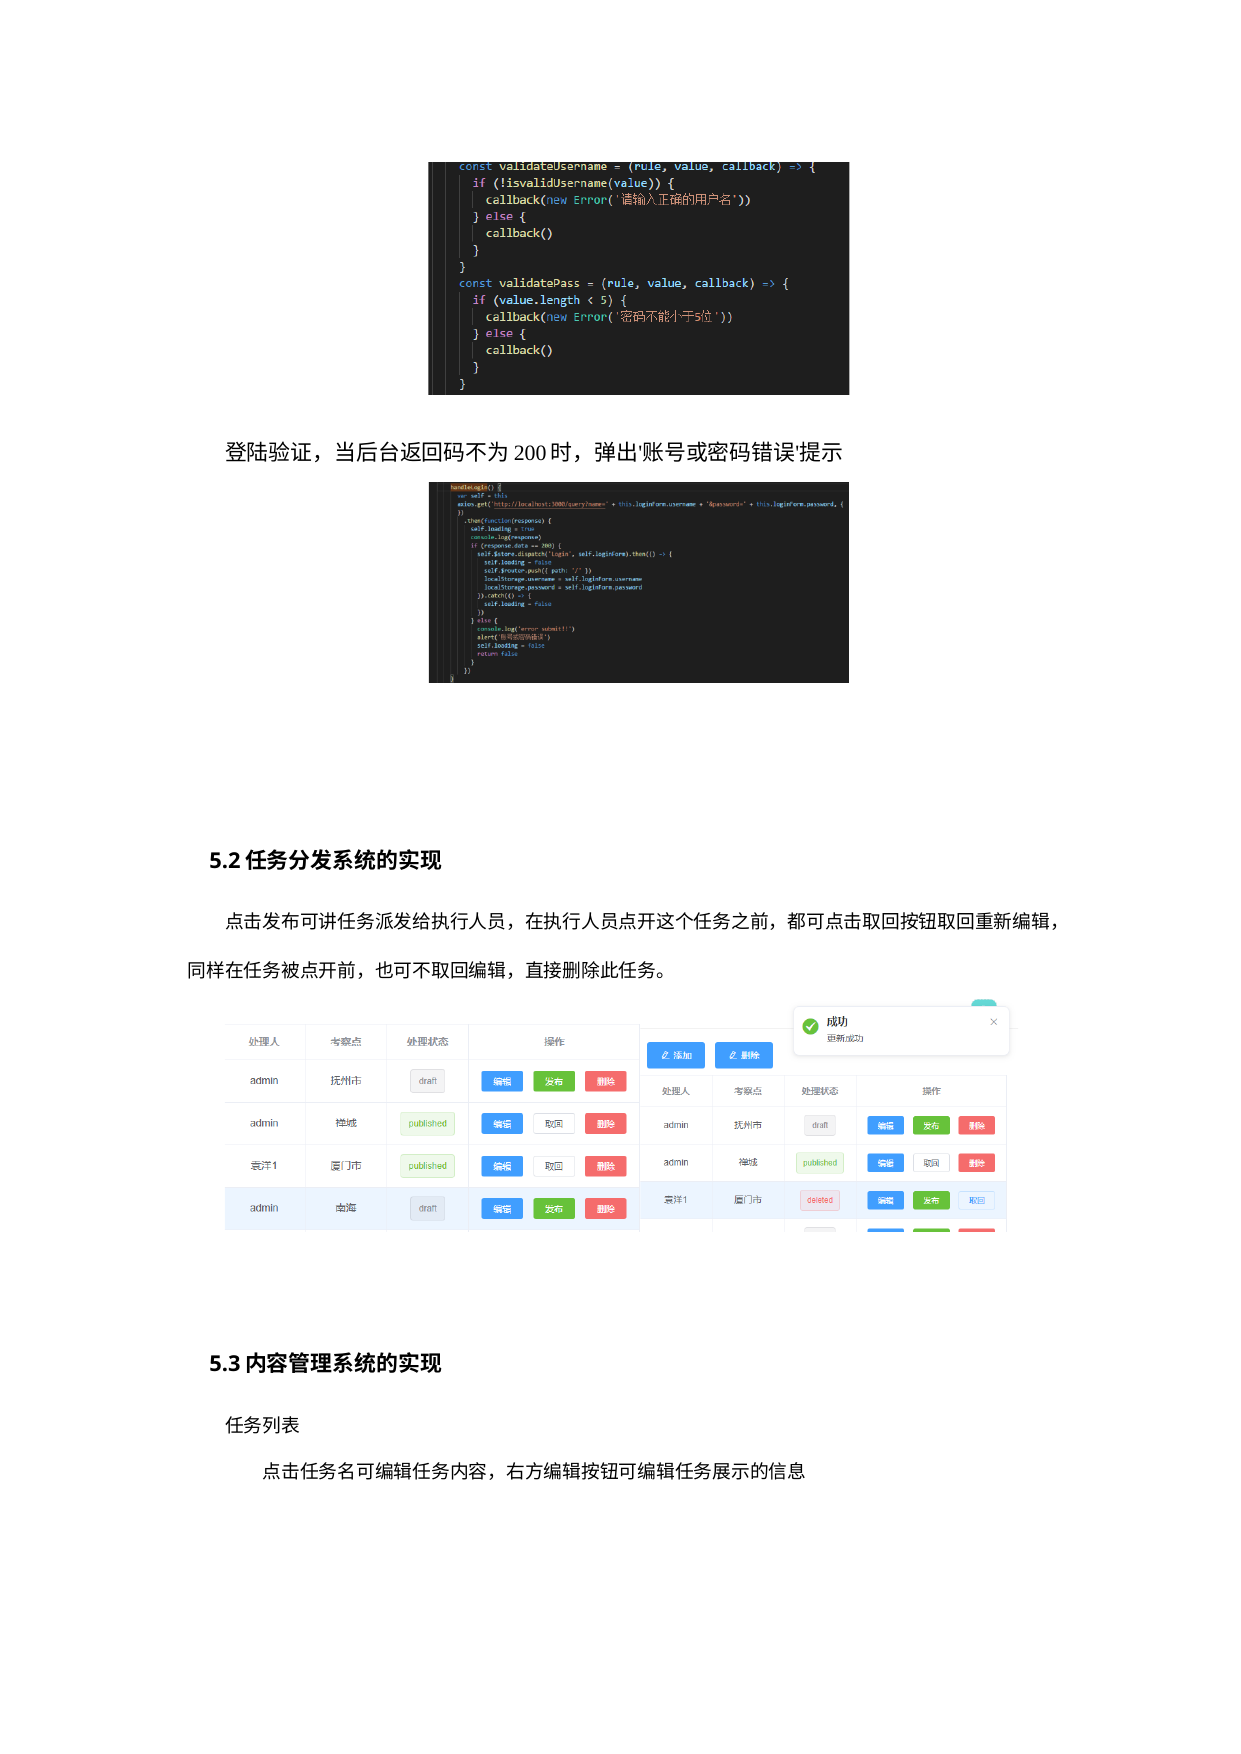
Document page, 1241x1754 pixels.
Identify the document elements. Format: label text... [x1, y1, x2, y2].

list 任务列表 [187, 1408, 1053, 1440]
picture [428, 482, 849, 683]
subtitle 5.3内容管理系统的实现 [187, 1346, 1053, 1378]
list 点击任务名可编辑任务内容，右方编辑按钮可编辑任务展示的信息 [187, 1454, 1053, 1486]
picture [428, 162, 850, 395]
subtitle 5.2任务分发系统的实现 [187, 842, 1053, 875]
picture [224, 998, 1019, 1232]
list 点击发布可讲任务派发给执行人员，在执行人员点开这个任务之前，都可点击取回按钮取回重新编辑，同样在任务被点开前，也可不取回编辑，直接删除此任务。 [187, 904, 1053, 985]
list 登陆验证，当后台返回码不为200时，弹出'账号或密码错误'提示 [187, 434, 1053, 467]
